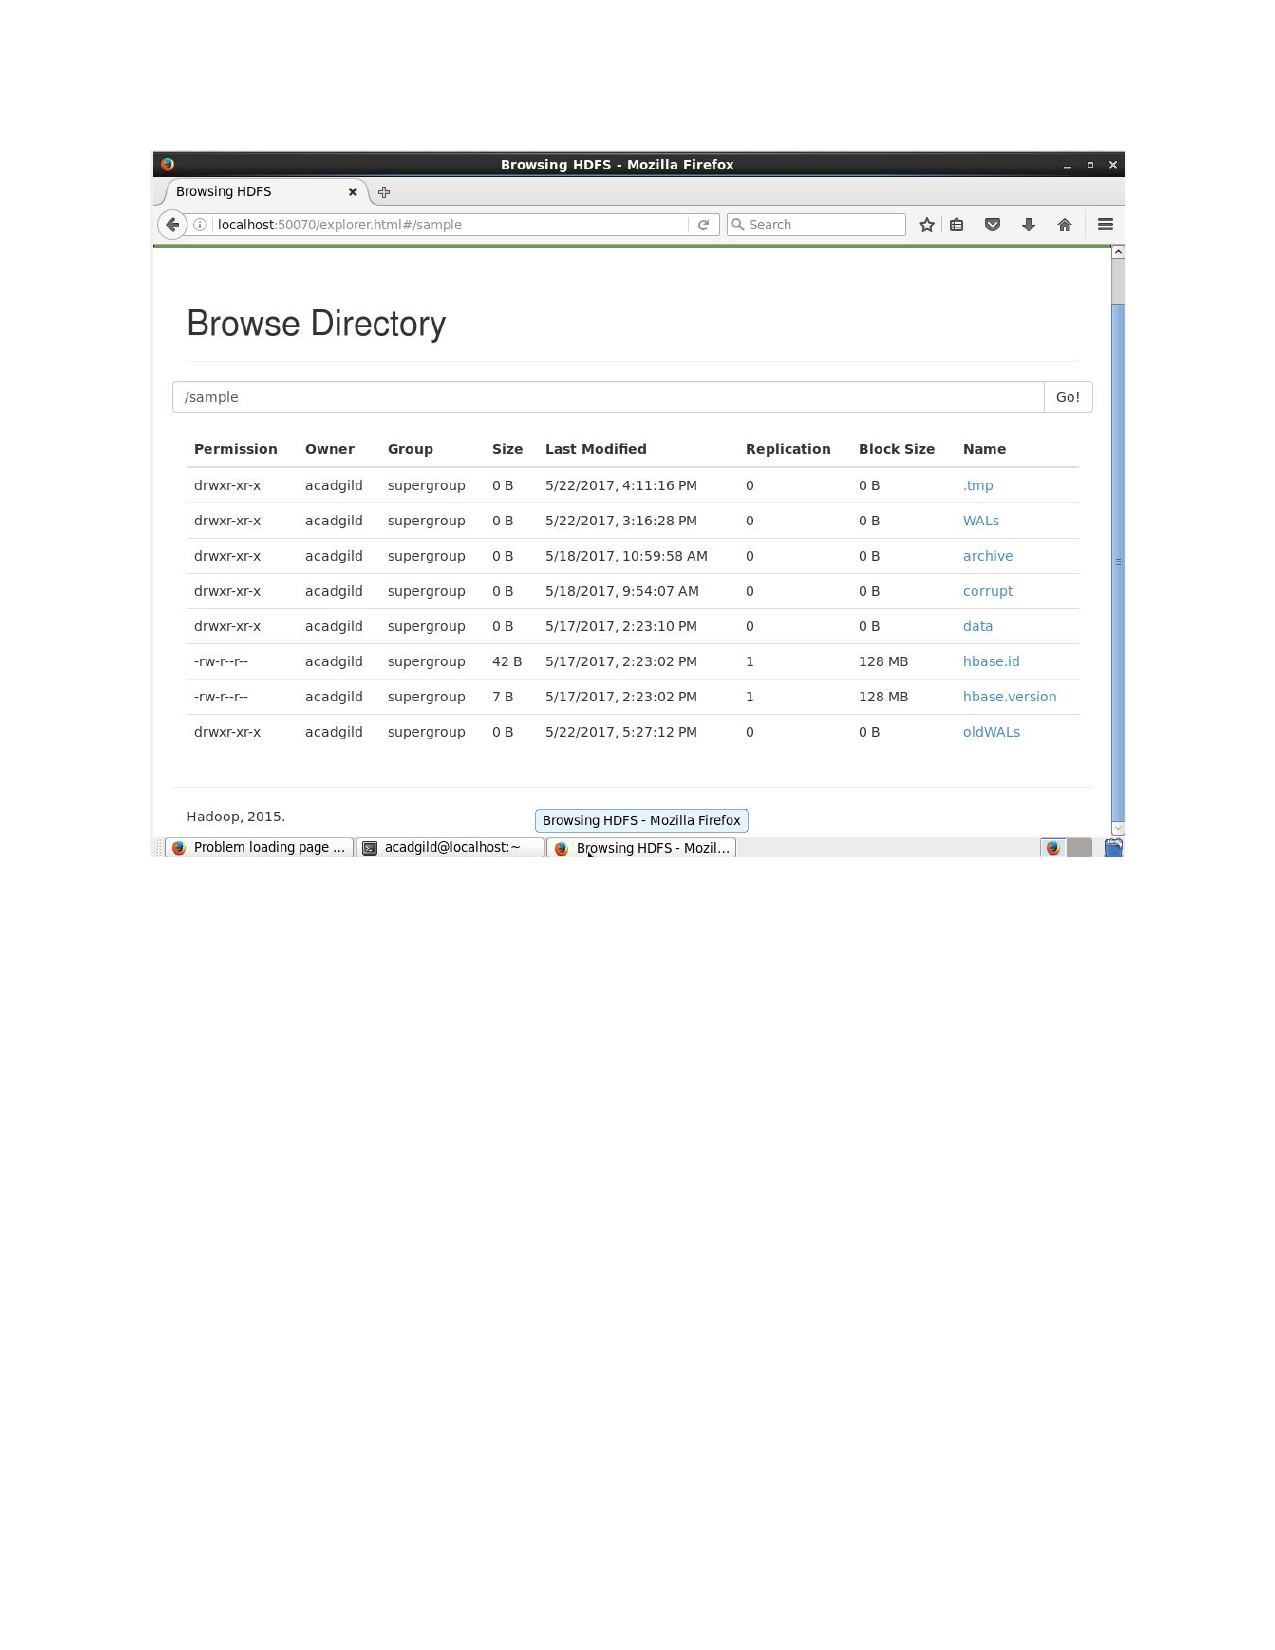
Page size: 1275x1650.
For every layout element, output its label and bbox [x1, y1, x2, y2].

picture [150, 150, 1125, 857]
